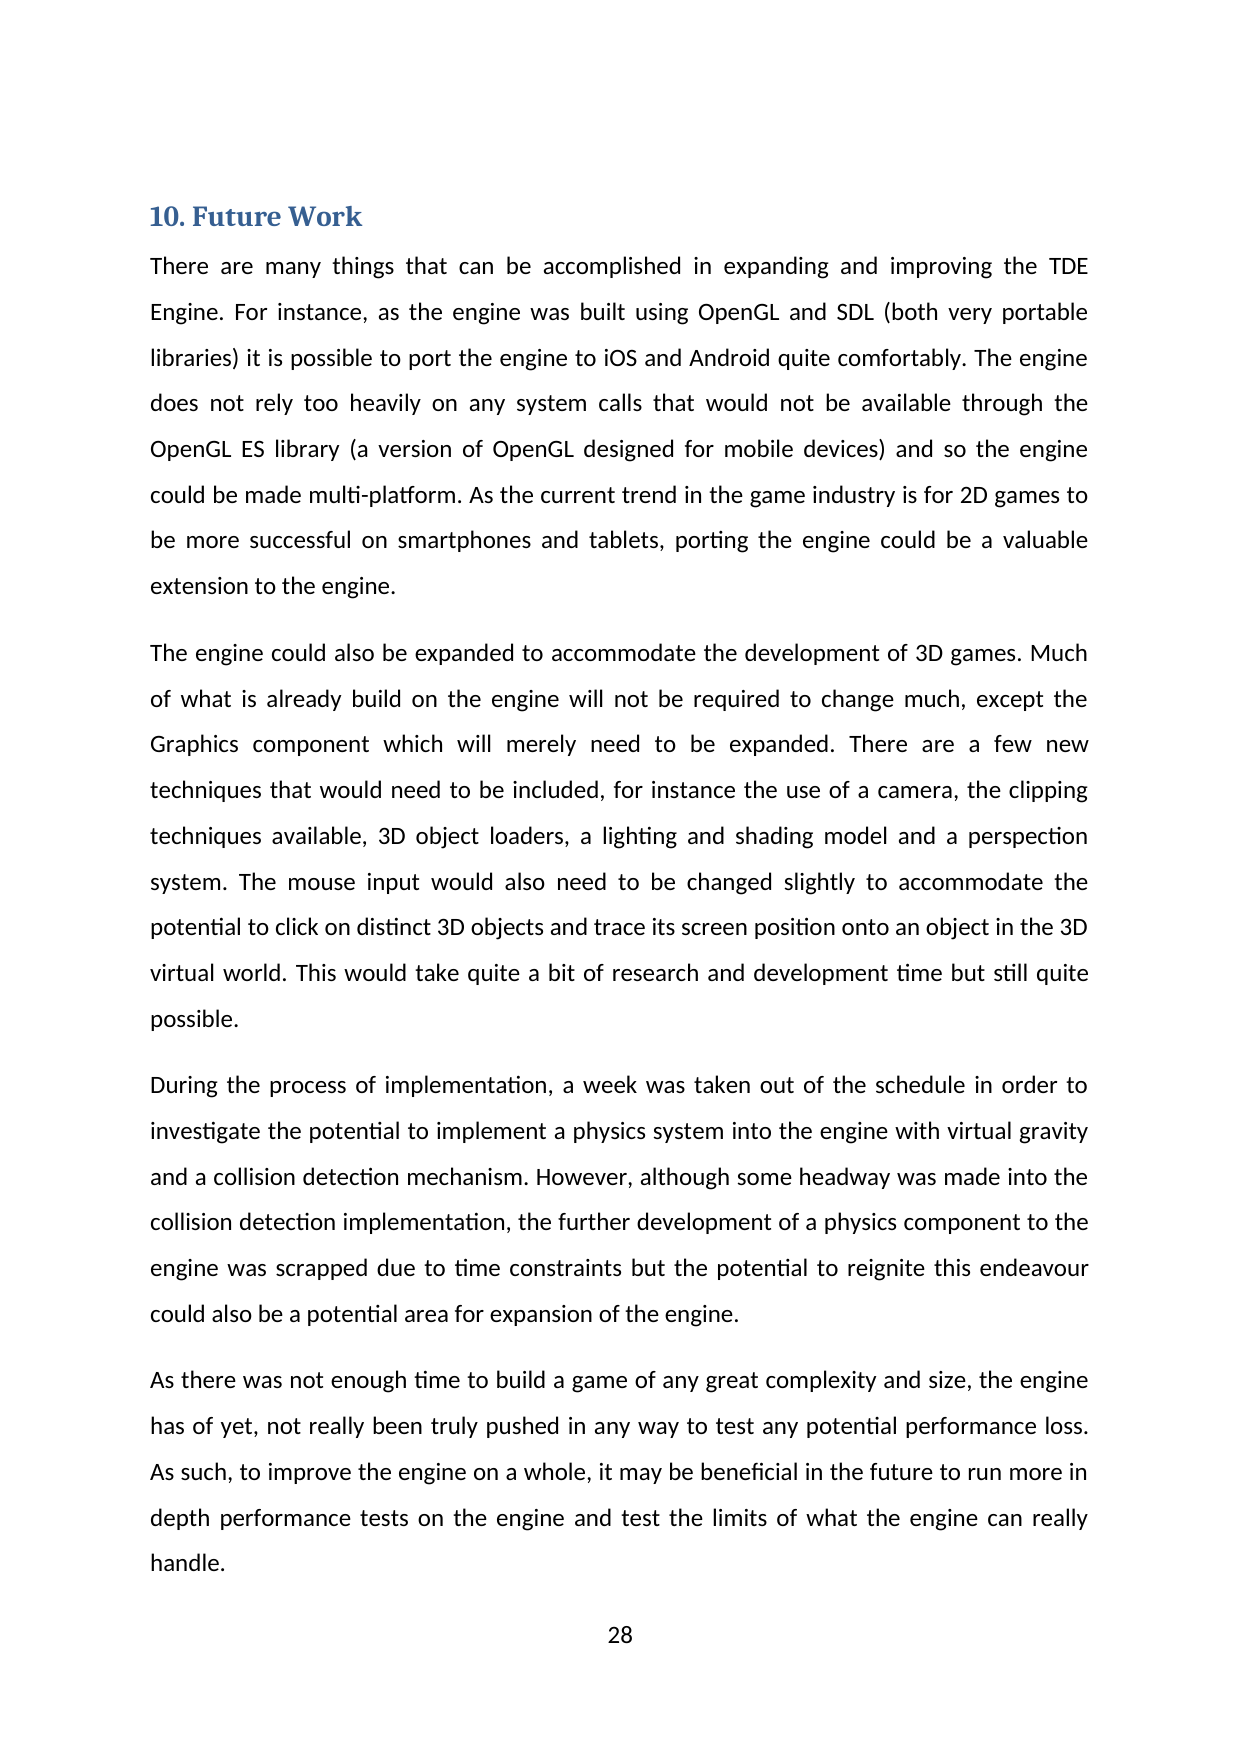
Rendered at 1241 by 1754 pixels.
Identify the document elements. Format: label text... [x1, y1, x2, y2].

text During the process of implementation, a week was taken out of the schedule in order to investigate the potential to implement a physics system into the engine with virtual gravity and a collision detection mechanism. However, although some headway was made into the collision detection implementation, the further development of a physics component to the engine was scrapped due to time constraints but the potential to reignite this endeavour could also be a potential area for expansion of the engine. [150, 1069, 1090, 1328]
subtitle 10. Future Work [150, 200, 1090, 233]
text The engine could also be expanded to accommodate the development of 3D games. Much of what is already build on the engine will not be required to change much, except the Graphics component which will merely need to be expanded. There are a few new techniques that would need to be included, for instance the use of a camera, the clipping techniques available, 3D object loaders, a lighting and shading model and a perspection system. The mouse input would also need to be changed slightly to accommodate the potential to click on distinct 3D objects and trace its screen position onto an object in the 3D virtual world. This would take quite a bit of research and development time but still quite possible. [150, 637, 1090, 1033]
text There are many things that can be accomplished in expanding and improving the TDE Engine. For instance, as the engine was built using OpenGL and SDL (both very portable libraries) it is possible to port the engine to iOS and Android quite comfortably. The engine does not rely too heavily on any system calls that would not be available through the OpenGL ES library (a version of OpenGL designed for mobile devices) and so the engine could be made multi-platform. As the current trend in the game industry is for 2D games to be more successful on smartphones and tablets, porting the engine could be a valuable extension to the engine. [150, 250, 1090, 601]
text As there was not enough time to build a game of any great complexity and size, the engine has of yet, not really been truly pushed in any way to test any potential performance loss. As such, to improve the engine on a whole, it may be beneficial in the future to run more in depth performance tests on the engine and test the limits of what the engine can really handle. [150, 1364, 1090, 1578]
